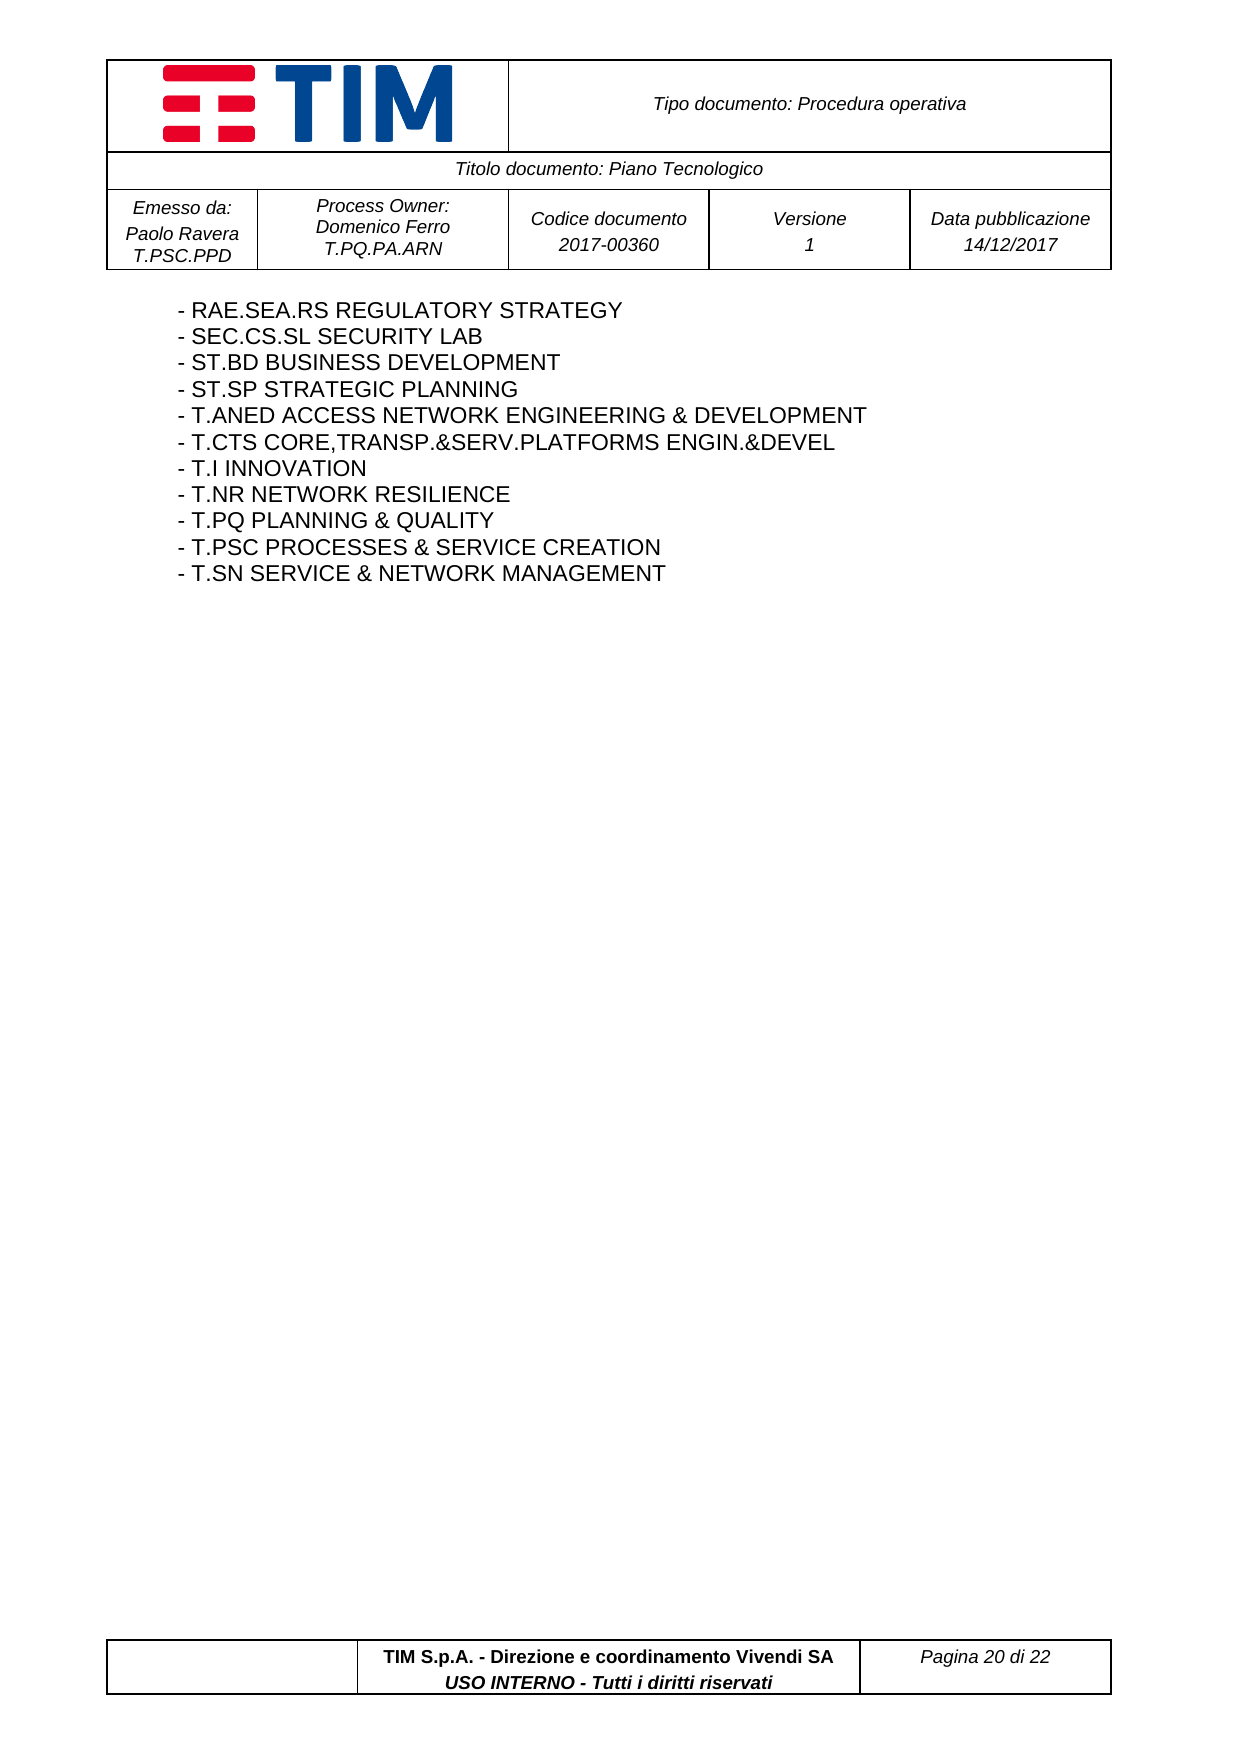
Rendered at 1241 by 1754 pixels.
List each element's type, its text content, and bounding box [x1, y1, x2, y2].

text - ST.SP STRATEGIC PLANNING [177, 376, 1122, 402]
text - T.SN SERVICE & NETWORK MANAGEMENT [177, 560, 1122, 587]
text - T.NR NETWORK RESILIENCE [177, 481, 1122, 507]
text - T.CTS CORE,TRANSP.&SERV.PLATFORMS ENGIN.&DEVEL [177, 428, 1122, 455]
text - RAE.SEA.RS REGULATORY STRATEGY [177, 297, 1122, 323]
text - T.ANED ACCESS NETWORK ENGINEERING & DEVELOPMENT [177, 402, 1122, 428]
picture [163, 65, 453, 142]
text - ST.BD BUSINESS DEVELOPMENT [177, 349, 1122, 376]
text - T.PSC PROCESSES & SERVICE CREATION [177, 534, 1122, 560]
text - T.I INNOVATION [177, 455, 1122, 481]
text - T.PQ PLANNING & QUALITY [177, 507, 1122, 534]
text - SEC.CS.SL SECURITY LAB [177, 323, 1122, 349]
